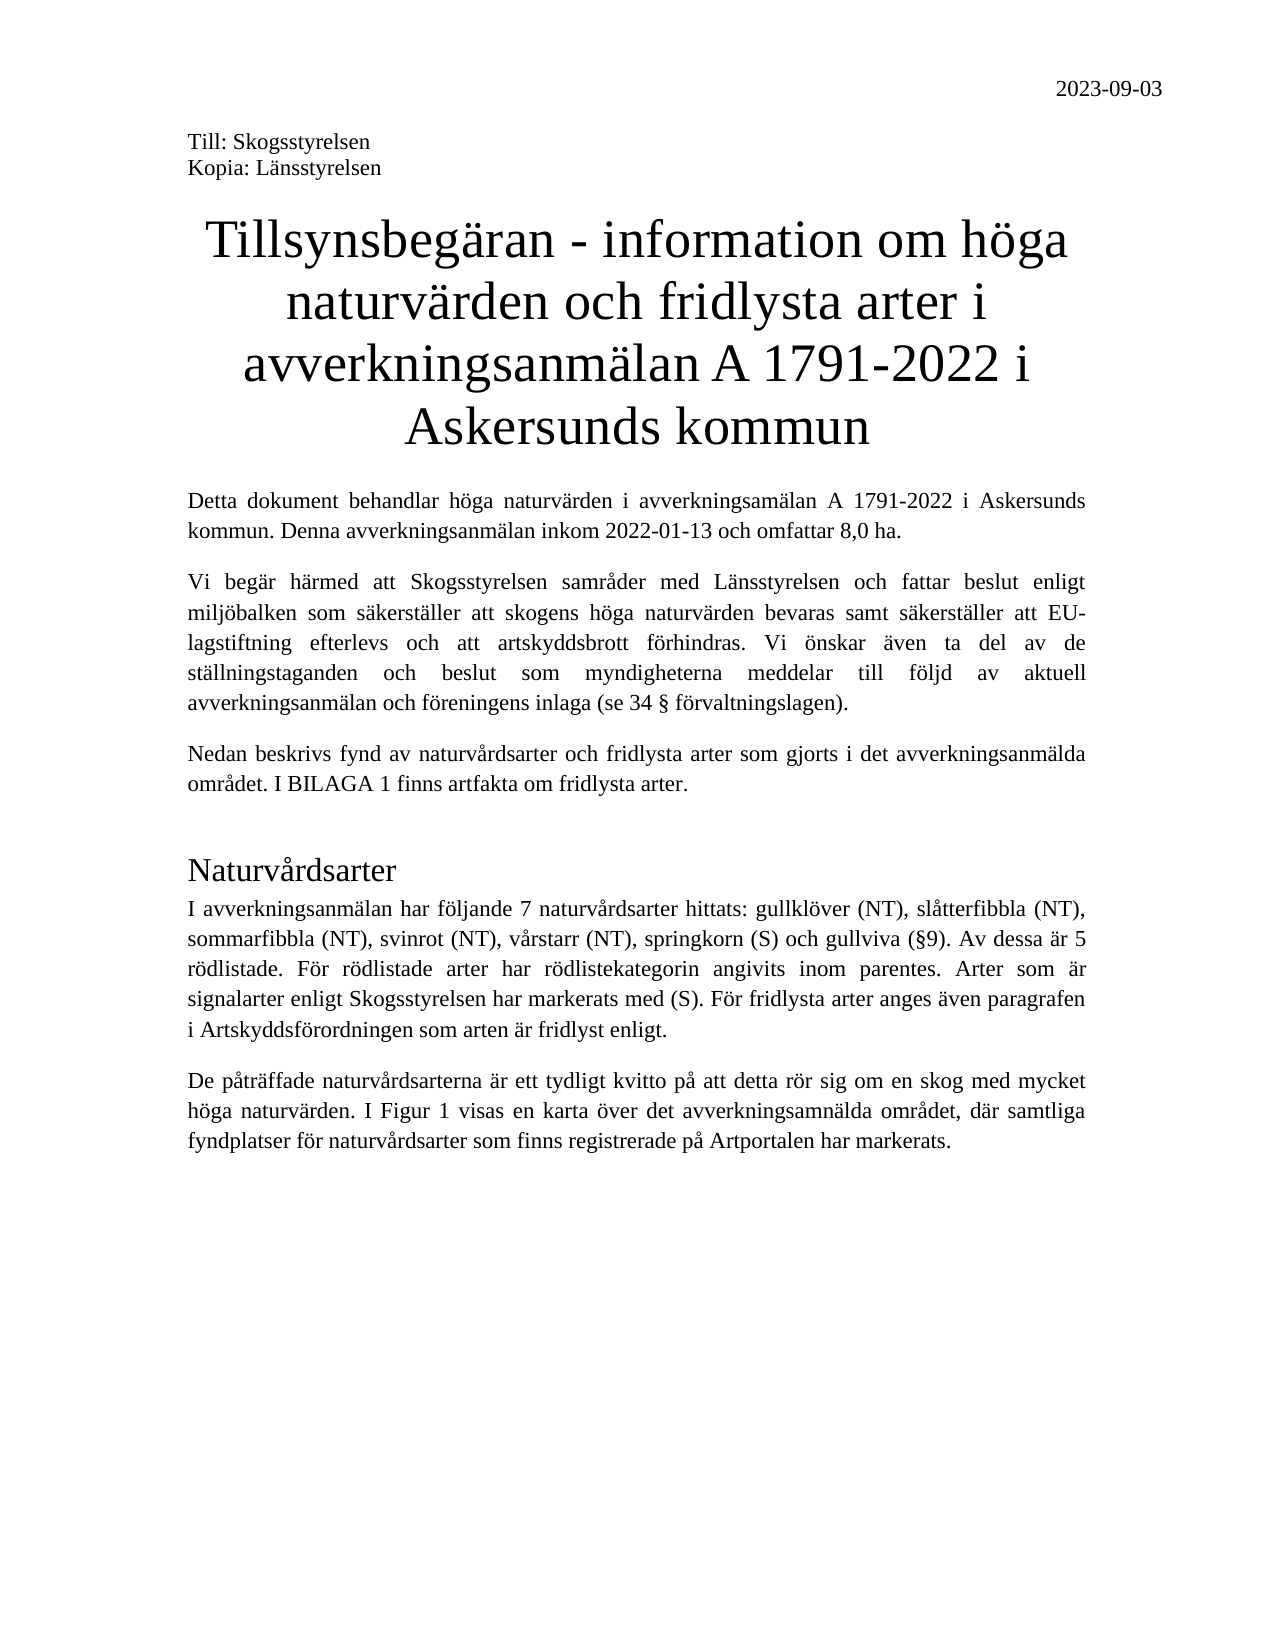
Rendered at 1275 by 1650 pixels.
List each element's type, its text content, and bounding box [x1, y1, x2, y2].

text De påträffade naturvårdsarterna är ett tydligt kvitto på att detta rör sig om en skog med mycket höga naturvärden. I Figur 1 visas en karta över det avverkningsamnälda området, där samtliga fyndplatser för naturvårdsarter som finns registrerade på Artportalen har markerats. [187, 1067, 1087, 1153]
text Detta dokument behandlar höga naturvärden i avverkningsamälan A 1791-2022 i Askersunds kommun. Denna avverkningsanmälan inkom 2022-01-13 och omfattar 8,0 ha. [187, 487, 1087, 544]
subtitle Naturvårdsarter [187, 851, 1087, 889]
text Vi begär härmed att Skogsstyrelsen samråder med Länsstyrelsen och fattar beslut enligt miljöbalken som säkerställer att skogens höga naturvärden bevaras samt säkerställer att EU-lagstiftning efterlevs och att artskyddsbrott förhindras. Vi önskar även ta del av de ställningstaganden och beslut som myndigheterna meddelar till följd av aktuell avverkningsanmälan och föreningens inlaga (se 34 § förvaltningslagen). [187, 568, 1087, 716]
text I avverkningsanmälan har följande 7 naturvårdsarter hittats: gullklöver (NT), slåtterfibbla (NT), sommarfibbla (NT), svinrot (NT), vårstarr (NT), springkorn (S) och gullviva (§9). Av dessa är 5 rödlistade. För rödlistade arter har rödlistekategorin angivits inom parentes. Arter som är signalarter enligt Skogsstyrelsen har markerats med (S). För fridlysta arter anges även paragrafen i Artskyddsförordningen som arten är fridlyst enligt. [187, 895, 1087, 1042]
text Nedan beskrivs fynd av naturvårdsarter och fridlysta arter som gjorts i det avverkningsanmälda området. I BILAGA 1 finns artfakta om fridlysta arter. [187, 740, 1087, 797]
title Tillsynsbegäran - information om höga naturvärden och fridlysta arter i avverkningsanmälan A 1791-2022 i Askersunds kommun [187, 207, 1087, 456]
